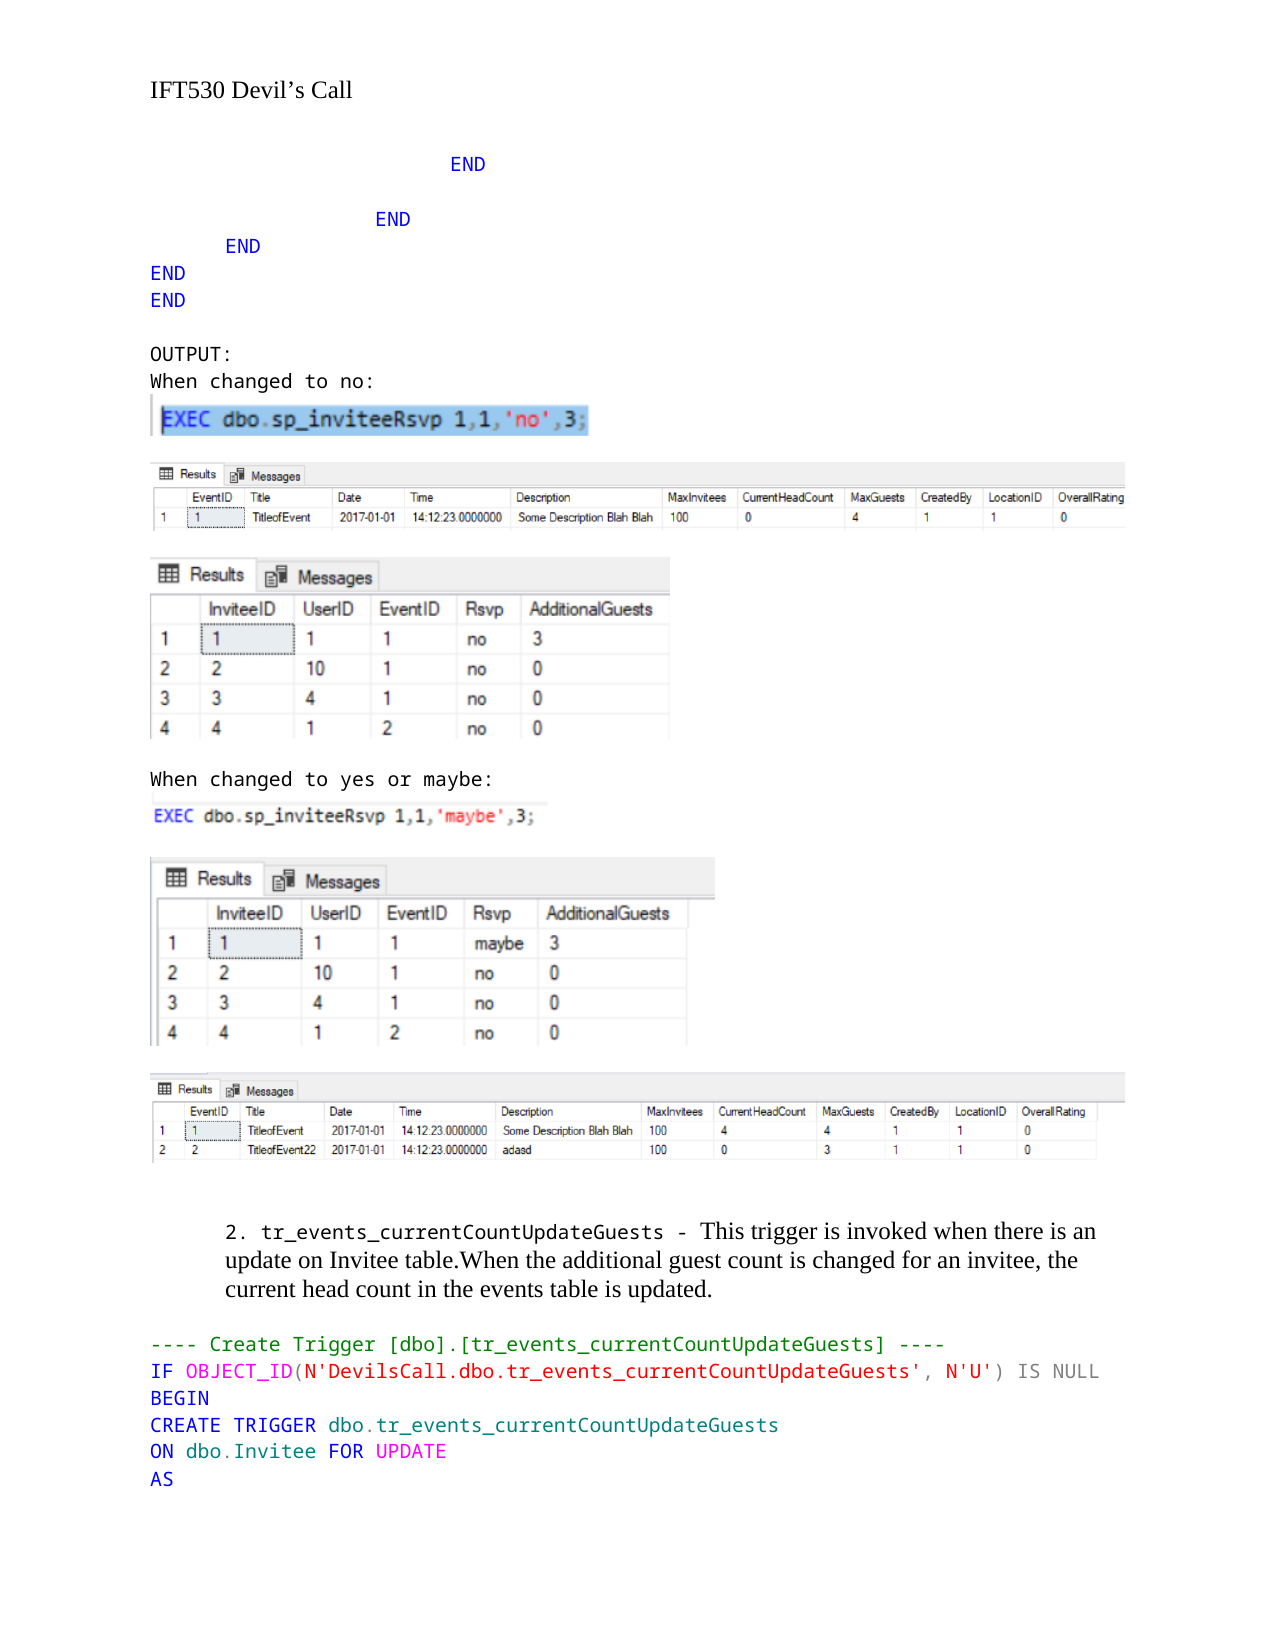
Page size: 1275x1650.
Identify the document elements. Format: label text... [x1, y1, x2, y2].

text ---- Create Trigger [dbo].[tr_events_currentCountUpdateGuests] ---- [150, 1330, 1125, 1357]
text ON dbo.Invitee FOR UPDATE [150, 1438, 1125, 1465]
picture [150, 1072, 1125, 1163]
text When changed to no: [150, 368, 1125, 394]
picture [150, 857, 715, 1046]
text END [150, 233, 1125, 260]
text END [150, 260, 1125, 287]
picture [150, 792, 548, 831]
picture [150, 557, 670, 739]
text BEGIN [150, 1384, 1125, 1411]
picture [150, 462, 1125, 531]
text AS [150, 1465, 1125, 1492]
text END [150, 150, 1125, 177]
text CREATE TRIGGER dbo.tr_events_currentCountUpdateGuests [150, 1411, 1125, 1438]
text OUTPUT: [150, 341, 1125, 368]
text IF OBJECT_ID(N'DevilsCall.dbo.tr_events_currentCountUpdateGuests', N'U') IS NULL [150, 1357, 1125, 1384]
text When changed to yes or maybe: [150, 766, 1125, 793]
text 2. tr_events_currentCountUpdateGuests - This trigger is invoked when there is an update on Invitee table.When the additional guest count is changed for an invitee, the current head count in the events table is updated. [225, 1216, 1125, 1303]
text END [150, 206, 1125, 233]
picture [150, 394, 602, 436]
text END [150, 287, 1125, 314]
